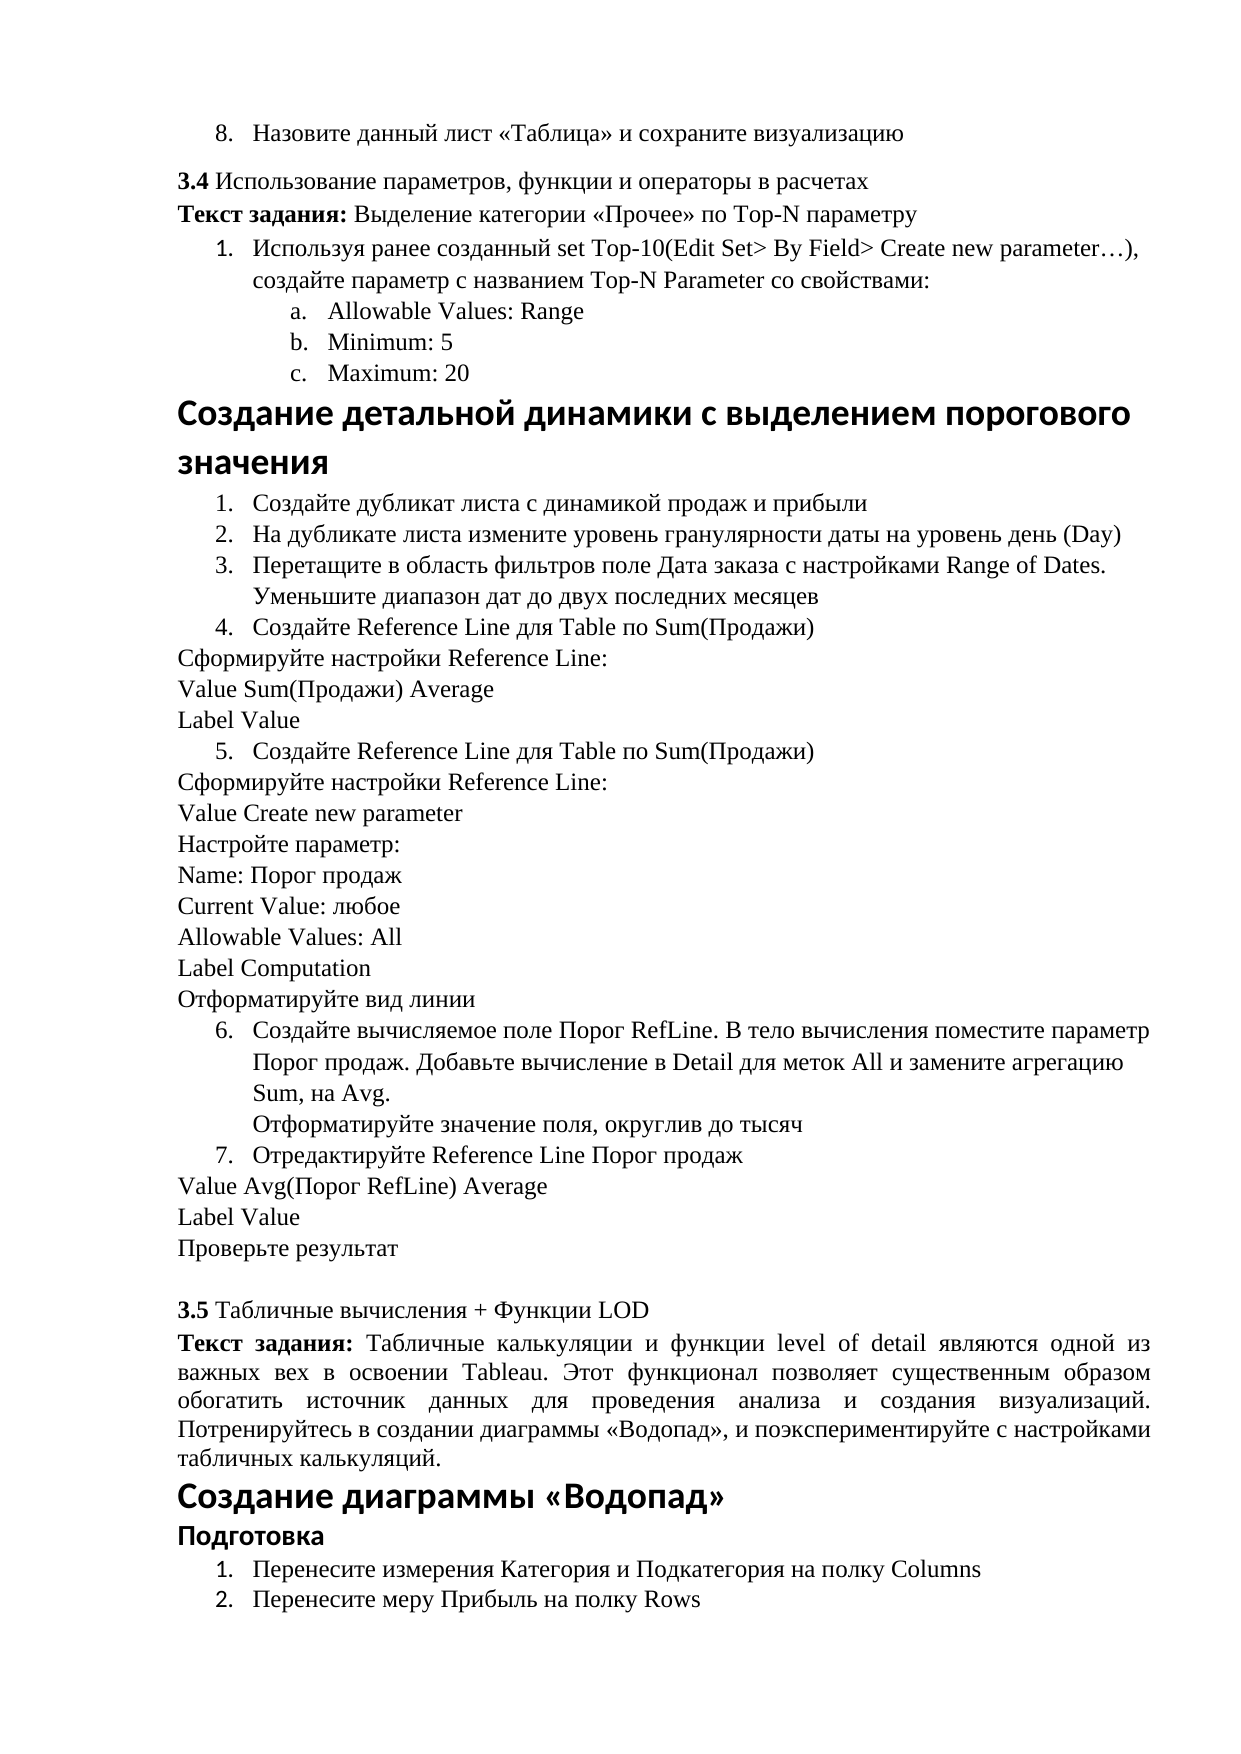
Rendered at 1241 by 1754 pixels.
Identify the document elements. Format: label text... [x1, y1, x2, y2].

text Настройте параметр: [177, 829, 1152, 858]
list Перенесите меру Прибыль на полку Rows [215, 1584, 1152, 1614]
list Назовите данный лист «Таблица» и сохраните визуализацию [215, 118, 1152, 147]
list Создайте вычисляемое поле Порог RefLine. В тело вычисления поместите параметр Порог продаж. Добавьте вычисление в Detail для меток All и замените агрегацию Sum, на Avg. [215, 1016, 1152, 1106]
list Перетащите в область фильтров поле Дата заказа с настройками Range of Dates. Уменьшите диапазон дат до двух последних месяцев [215, 550, 1152, 610]
list Minimum: 5 [290, 327, 1152, 356]
text Allowable Values: All [177, 922, 1152, 951]
list Создайте дубликат листа с динамикой продаж и прибыли [215, 488, 1152, 517]
text Отформатируйте вид линии [177, 984, 1152, 1013]
text Проверьте результат [177, 1233, 1152, 1262]
text 3.4 Использование параметров, функции и операторы в расчетах [177, 166, 1152, 194]
text Label Value [177, 1202, 1152, 1231]
text Value Sum(Продажи) Average [177, 674, 1152, 703]
text Текст задания: Выделение категории «Прочее» по Top-N параметру [177, 199, 1152, 228]
text Label Value [177, 705, 1152, 734]
list Allowable Values: Range [290, 296, 1152, 324]
text Name: Порог продаж [177, 860, 1152, 889]
text Current Value: любое [177, 891, 1152, 920]
list На дубликате листа измените уровень гранулярности даты на уровень день (Day) [215, 519, 1152, 548]
list Используя ранее созданный set Top-10(Edit Set> By Field> Create new parameter…), создайте параметр c названием Top-N Parameter со свойствами: [215, 232, 1152, 293]
text 3.5 Табличные вычисления + Функции LOD [177, 1295, 1152, 1324]
text Текст задания: Табличные калькуляции и функции level of detail являются одной из важных вех в освоении Tableau. Этот функционал позволяет существенным образом обогатить источник данных для проведения анализа и создания визуализаций. Потренируйтесь в создании диаграммы «Водопад», и поэкспериментируйте с настройками табличных калькуляций. [177, 1328, 1152, 1472]
text Label Computation [177, 953, 1152, 982]
list Maximum: 20 [290, 358, 1152, 387]
list Отредактируйте Reference Line Порог продаж [215, 1140, 1152, 1168]
text Value Avg(Порог RefLine) Average [177, 1171, 1152, 1199]
text Сформируйте настройки Reference Line: [177, 643, 1152, 672]
text Value Create new parameter [177, 798, 1152, 827]
text Сформируйте настройки Reference Line: [177, 767, 1152, 796]
list Перенесите измерения Категория и Подкатегория на полку Columns [215, 1553, 1152, 1584]
list Создайте Reference Line для Table по Sum(Продажи) [215, 736, 1152, 765]
list Создайте Reference Line для Table по Sum(Продажи) [215, 612, 1152, 641]
text Отформатируйте значение поля, округлив до тысяч [252, 1109, 1152, 1137]
